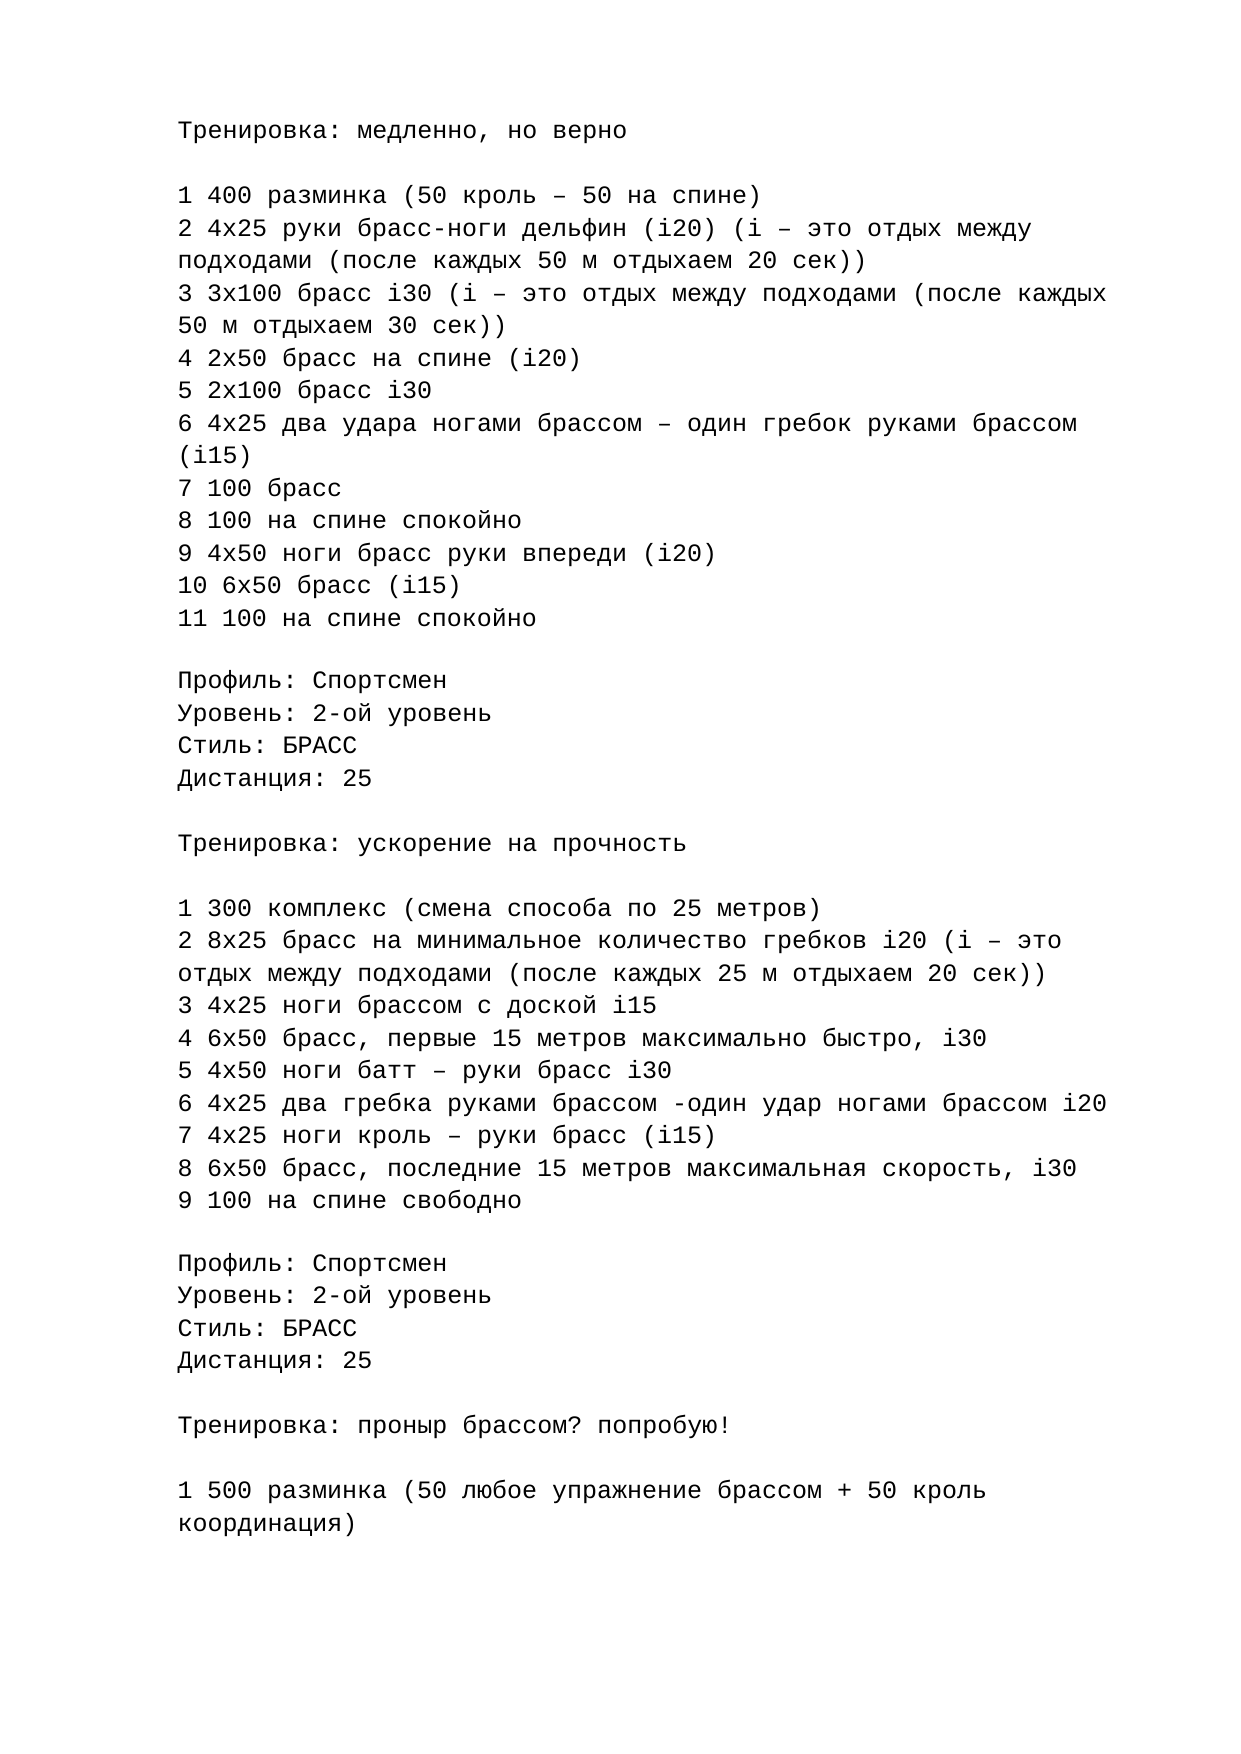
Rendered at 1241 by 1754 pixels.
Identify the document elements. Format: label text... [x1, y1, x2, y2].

text 9 100 на спине свободно [177, 1188, 1152, 1216]
text 9 4x50 ноги брасс руки впереди (i20) [177, 541, 1152, 569]
text Тренировка: медленно, но верно [177, 118, 1152, 146]
text 1 400 разминка (50 кроль – 50 на спине) [177, 183, 1152, 211]
text Тренировка: проныр брассом? попробую! [177, 1413, 1152, 1441]
text 4 2x50 брасс на спине (i20) [177, 346, 1152, 374]
text 8 6х50 брасс, последние 15 метров максимальная скорость, i30 [177, 1155, 1152, 1184]
text 11 100 на спине спокойно [177, 606, 1152, 634]
text Дистанция: 25 [177, 765, 1152, 794]
text 8 100 на спине спокойно [177, 508, 1152, 536]
text Тренировка: ускорение на прочность [177, 830, 1152, 859]
text Уровень: 2-ой уровень [177, 700, 1152, 729]
text 4 6х50 брасс, первые 15 метров максимально быстро, i30 [177, 1025, 1152, 1054]
text 5 4x50 ноги батт – руки брасс i30 [177, 1058, 1152, 1086]
text Профиль: Спортсмен [177, 668, 1152, 696]
text Стиль: БРАСС [177, 1315, 1152, 1343]
text 6 4x25 два удара ногами брассом – один гребок руками брассом (i15) [177, 411, 1152, 471]
text Стиль: БРАСС [177, 733, 1152, 761]
text 2 8х25 брасс на минимальное количество гребков i20 (i – это отдых между подходами (после каждых 25 м отдыхаем 20 сек)) [177, 928, 1152, 989]
text Профиль: Спортсмен [177, 1250, 1152, 1278]
text 7 100 брасс [177, 476, 1152, 504]
text 6 4x25 два гребка руками брассом -один удар ногами брассом i20 [177, 1090, 1152, 1119]
text Уровень: 2-ой уровень [177, 1283, 1152, 1311]
text 3 4х25 ноги брассом с доской i15 [177, 993, 1152, 1021]
text 5 2х100 брасс i30 [177, 378, 1152, 406]
text 3 3х100 брасс i30 (i – это отдых между подходами (после каждых 50 м отдыхаем 30 сек)) [177, 281, 1152, 341]
text 2 4x25 руки брасс-ноги дельфин (i20) (i – это отдых между подходами (после каждых 50 м отдыхаем 20 сек)) [177, 216, 1152, 276]
text 7 4x25 ноги кроль – руки брасс (i15) [177, 1123, 1152, 1151]
text 10 6x50 брасс (i15) [177, 573, 1152, 601]
text 1 300 комплекс (смена способа по 25 метров) [177, 895, 1152, 924]
text Дистанция: 25 [177, 1348, 1152, 1376]
text 1 500 разминка (50 любое упражнение брассом + 50 кроль координация) [177, 1478, 1152, 1538]
